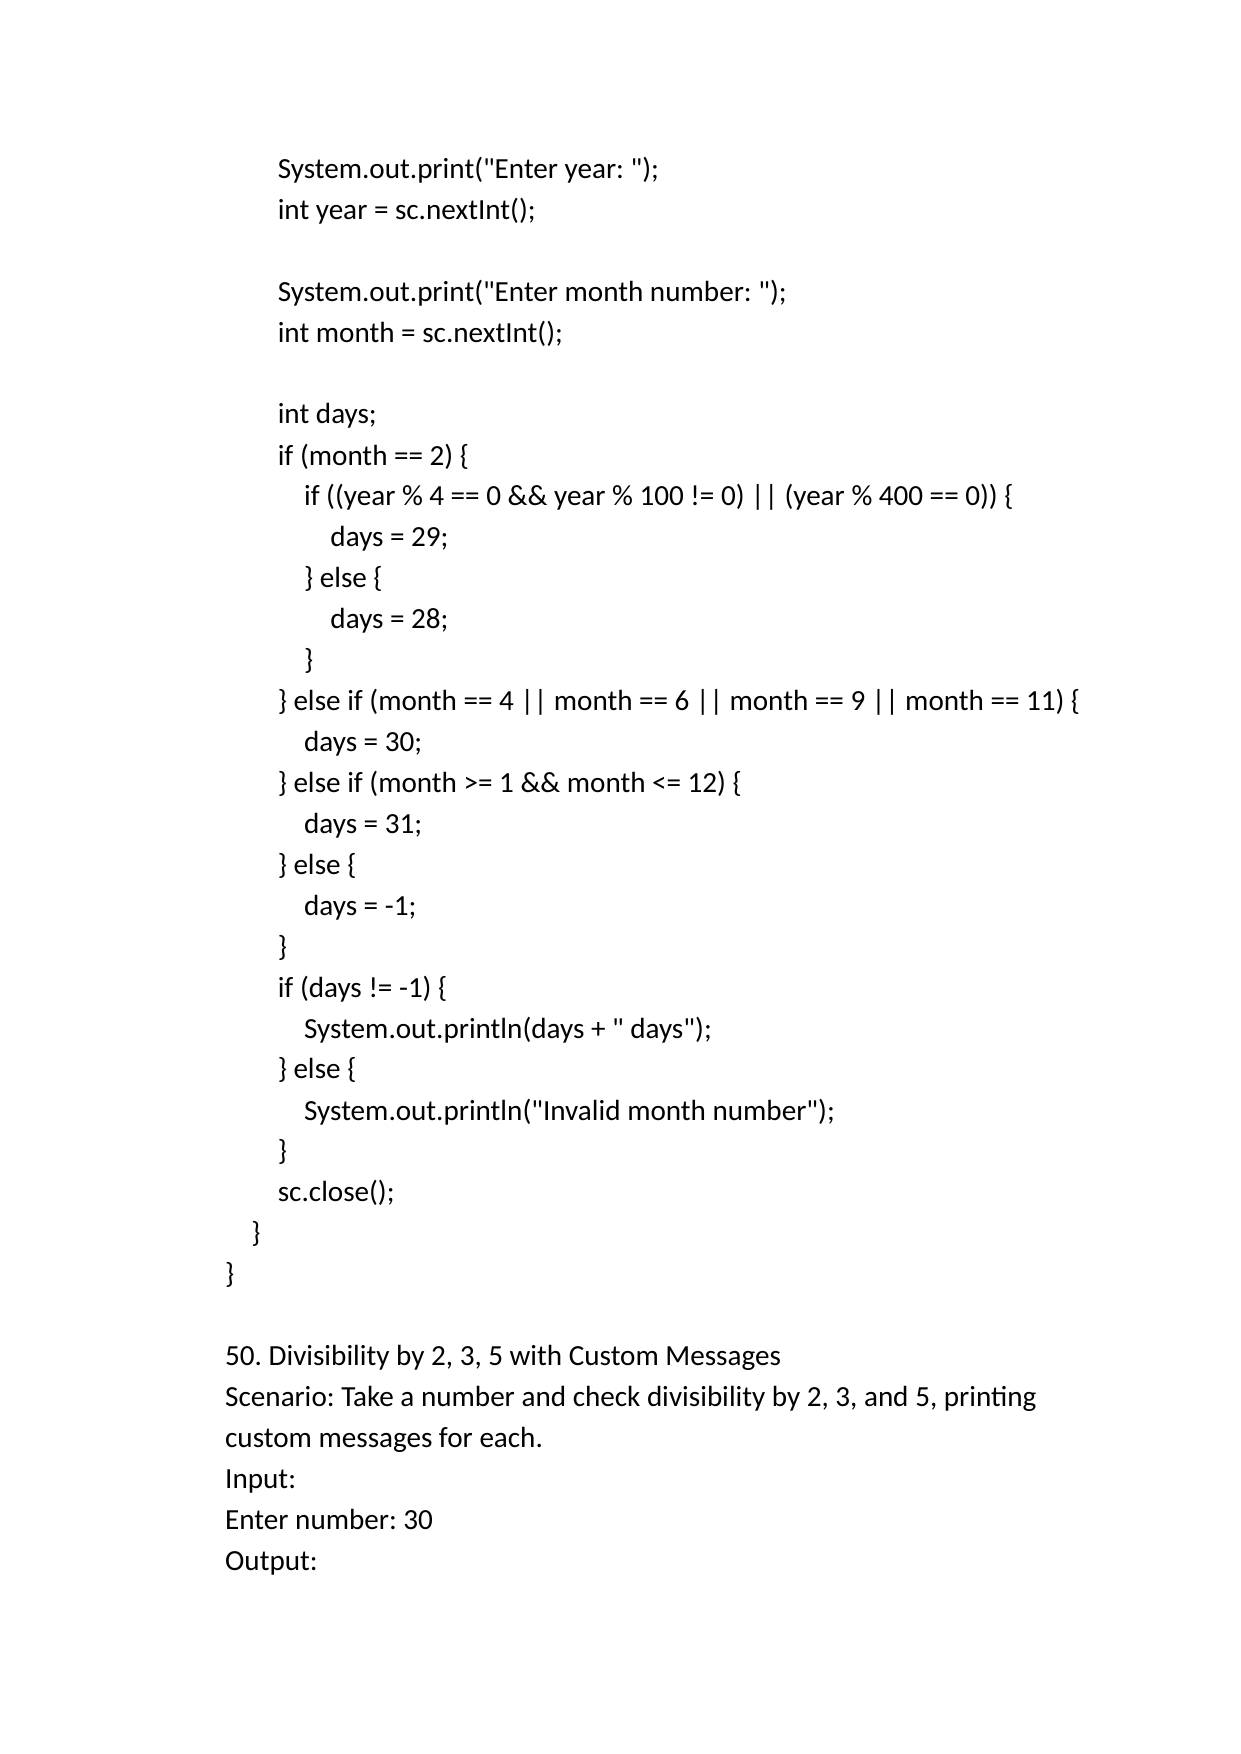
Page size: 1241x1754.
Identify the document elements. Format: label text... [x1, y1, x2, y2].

list } [225, 928, 1090, 963]
list if (days != -1) { [225, 969, 1090, 1004]
list Enter number: 30 [225, 1501, 1090, 1537]
list System.out.println(days + " days"); [225, 1010, 1090, 1045]
list } [225, 1132, 1090, 1168]
list Output: [225, 1542, 1090, 1577]
list } [225, 1255, 1090, 1291]
list } else { [225, 846, 1090, 882]
list Input: [225, 1460, 1090, 1496]
list } else { [225, 559, 1090, 595]
list int month = sc.nextInt(); [225, 314, 1090, 349]
list days = 30; [225, 723, 1090, 759]
list days = 29; [225, 518, 1090, 554]
list days = 31; [225, 805, 1090, 841]
list System.out.println("Invalid month number"); [225, 1092, 1090, 1127]
list } else { [225, 1051, 1090, 1086]
list } else if (month == 4 || month == 6 || month == 9 || month == 11) { [225, 682, 1090, 718]
list if ((year % 4 == 0 && year % 100 != 0) || (year % 400 == 0)) { [225, 477, 1090, 513]
list if (month == 2) { [225, 437, 1090, 472]
list Scenario: Take a number and check divisibility by 2, 3, and 5, printing custom messages for each. [225, 1378, 1090, 1455]
list days = -1; [225, 887, 1090, 922]
list int days; [225, 396, 1090, 431]
list System.out.print("Enter year: "); [225, 150, 1090, 186]
list int year = sc.nextInt(); [225, 191, 1090, 227]
list System.out.print("Enter month number: "); [225, 273, 1090, 308]
list days = 28; [225, 600, 1090, 636]
list 50. Divisibility by 2, 3, 5 with Custom Messages [225, 1337, 1090, 1373]
list } [225, 1214, 1090, 1250]
list } else if (month >= 1 && month <= 12) { [225, 764, 1090, 800]
list sc.close(); [225, 1173, 1090, 1209]
list } [225, 641, 1090, 677]
